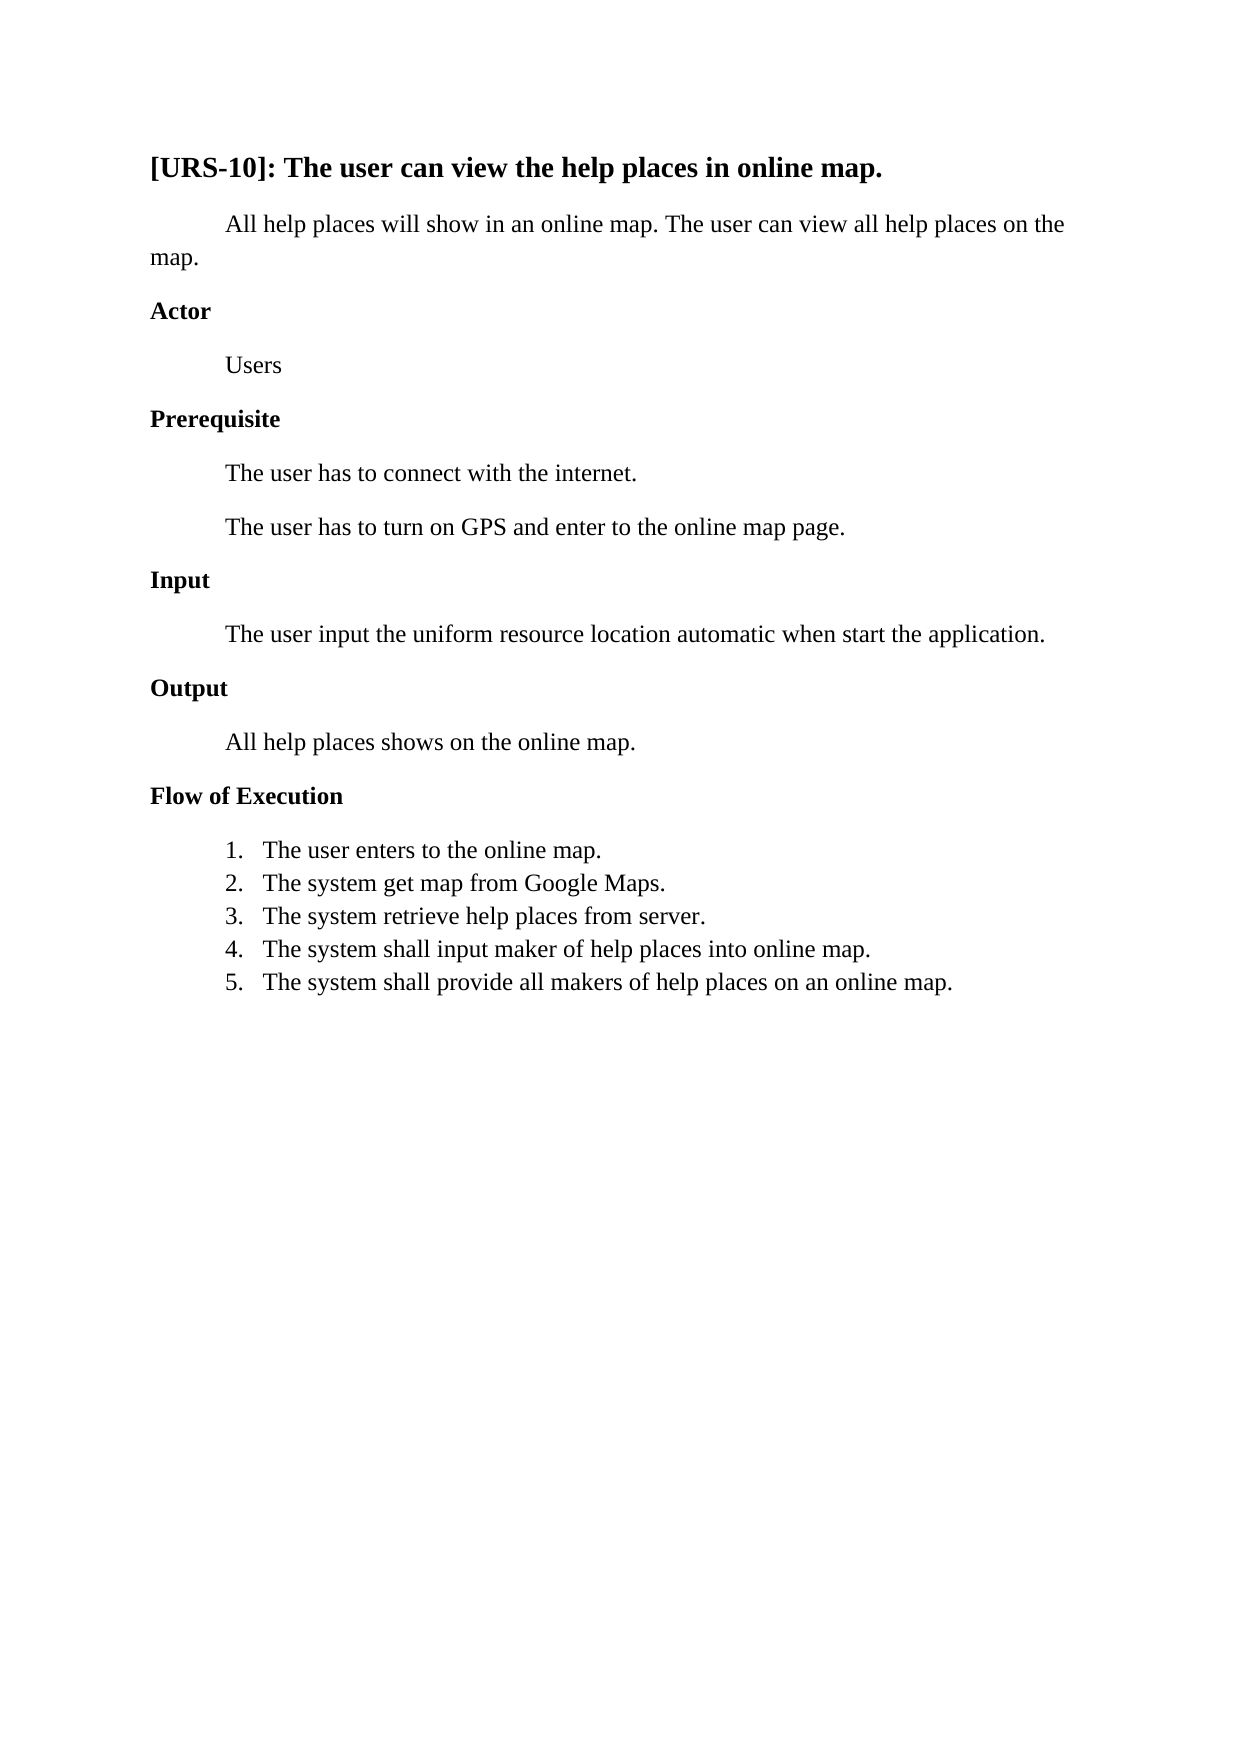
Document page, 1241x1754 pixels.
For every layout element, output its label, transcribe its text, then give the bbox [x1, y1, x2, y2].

text Actor [150, 296, 1090, 325]
text Users [150, 350, 1090, 379]
text The user input the uniform resource location automatic when start the application. [150, 619, 1090, 648]
text Output [150, 673, 1090, 702]
text [URS-10]: The user can view the help places in online map. [150, 150, 1090, 183]
text Prerequisite [150, 404, 1090, 433]
text Flow of Execution [150, 781, 1090, 810]
text The user has to connect with the internet. [150, 458, 1090, 487]
list The system shall provide all makers of help places on an online map. [225, 967, 1090, 996]
text All help places shows on the online map. [150, 727, 1090, 756]
list The system retrieve help places from server. [225, 901, 1090, 929]
list The user enters to the online map. [225, 835, 1090, 863]
text Input [150, 566, 1090, 594]
text The user has to turn on GPS and enter to the online map page. [150, 512, 1090, 540]
list The system get map from Google Maps. [225, 868, 1090, 897]
list The system shall input maker of help places into online map. [225, 934, 1090, 963]
text All help places will show in an online map. The user can view all help places on the map. [150, 209, 1090, 271]
